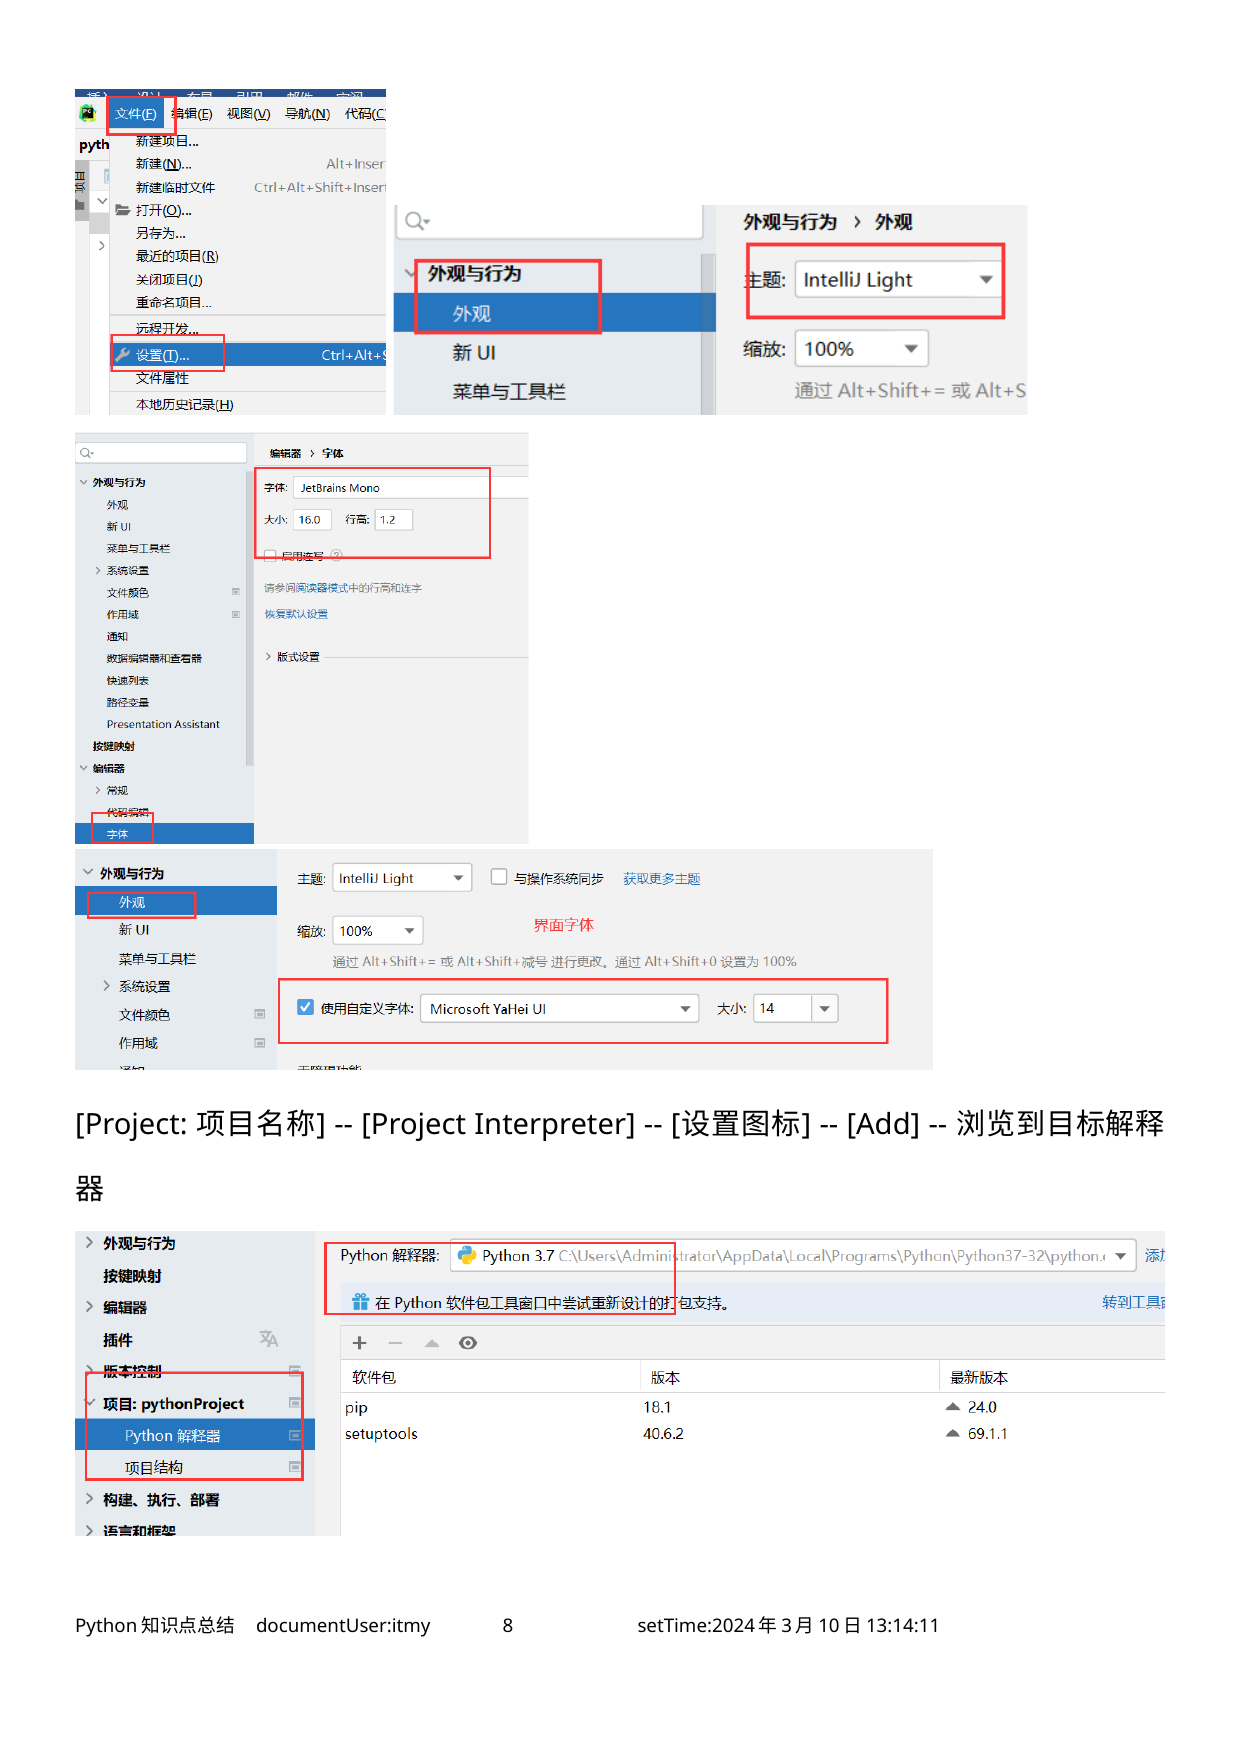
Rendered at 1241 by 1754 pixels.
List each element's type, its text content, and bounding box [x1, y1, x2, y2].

picture [75, 89, 386, 415]
picture [393, 205, 1028, 415]
text [Project: 项目名称] -- [Project Interpreter] -- [设置图标] -- [Add] -- 浏览到目标解释器 [75, 1089, 1165, 1219]
picture [75, 1231, 1166, 1536]
picture [75, 432, 529, 844]
picture [75, 849, 933, 1070]
